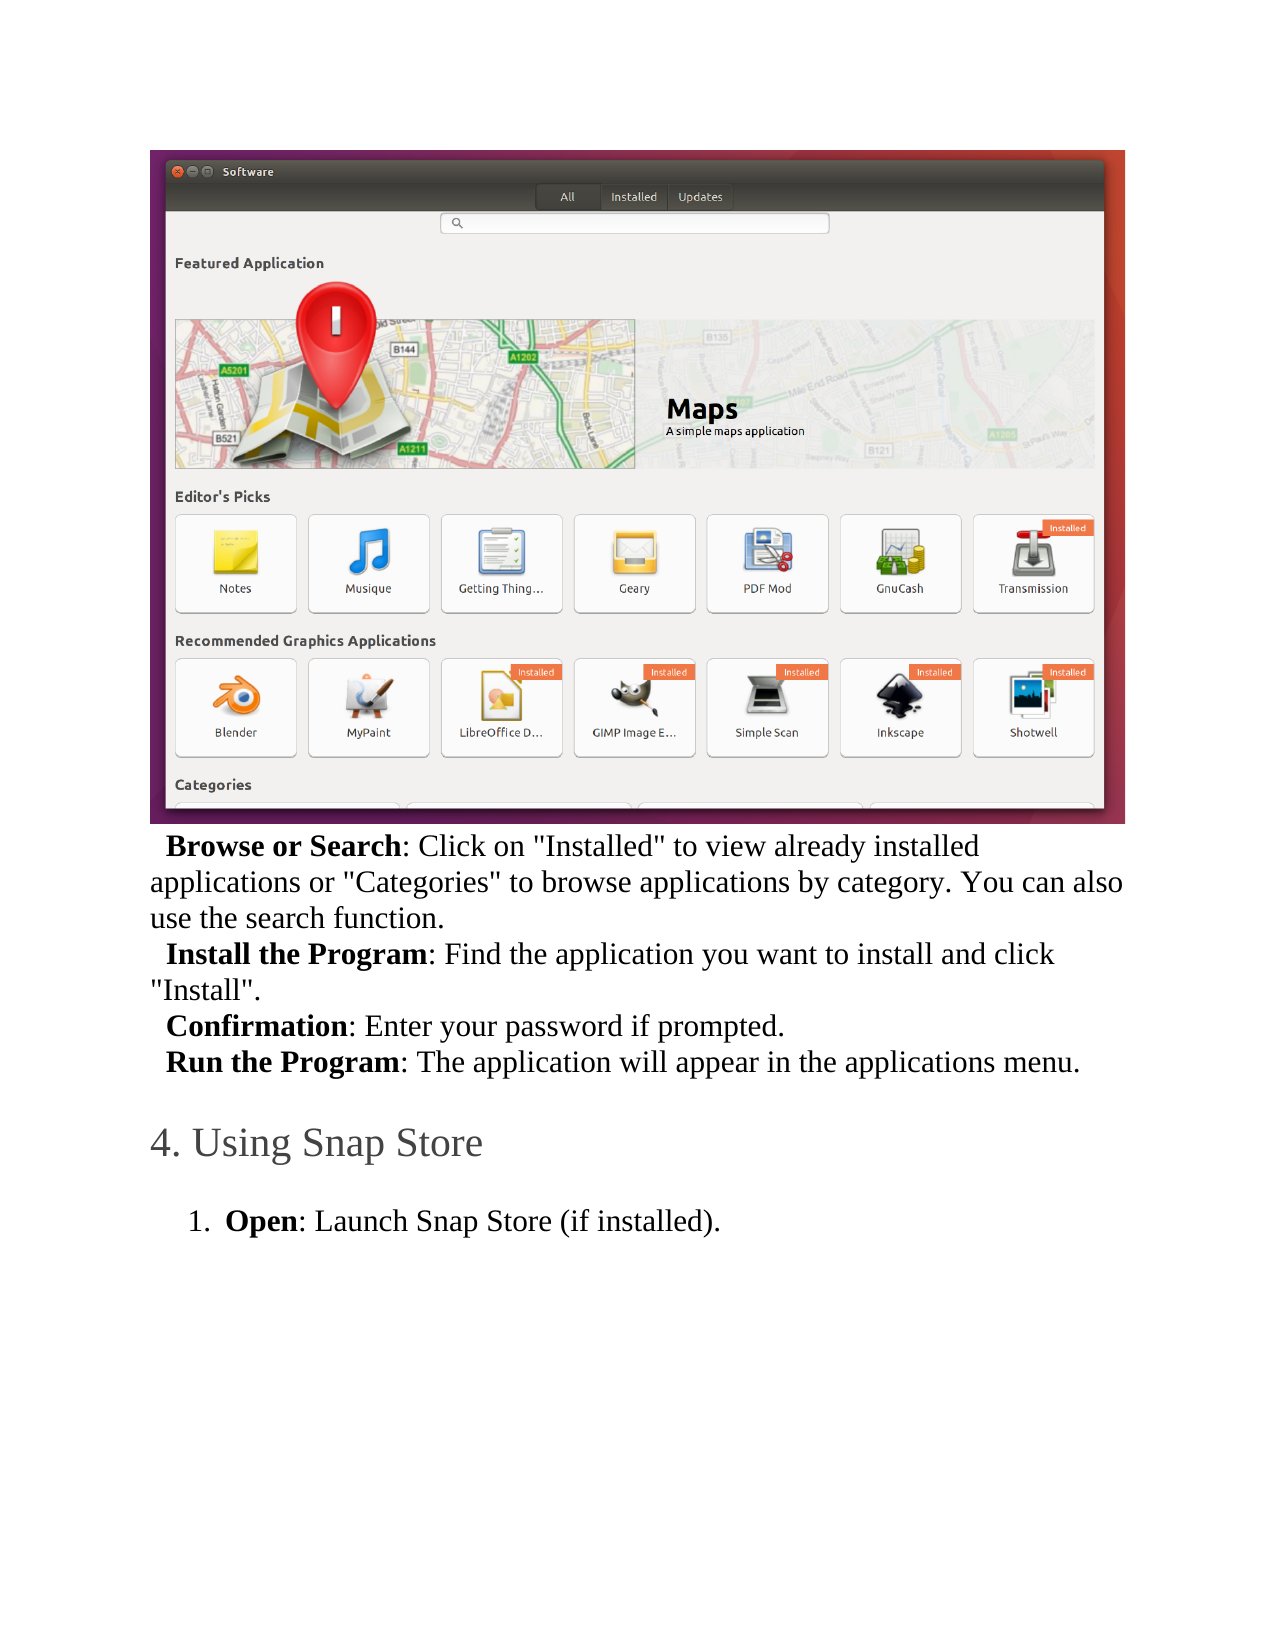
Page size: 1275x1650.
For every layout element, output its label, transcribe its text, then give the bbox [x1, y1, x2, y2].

text Run the Program: The application will appear in the applications menu. [150, 1043, 1125, 1079]
picture [150, 150, 1125, 824]
text Browse or Search: Click on "Installed" to view already installed applications or "Categories" to browse applications by category. You can also use the search function. [150, 827, 1125, 935]
text Install the Program: Find the application you want to install and click "Install". [150, 935, 1125, 1007]
subtitle 4. Using Snap Store [150, 1117, 1125, 1165]
text Confirmation: Enter your password if prompted. [150, 1007, 1125, 1043]
list Open: Launch Snap Store (if installed). [187, 1202, 1125, 1238]
